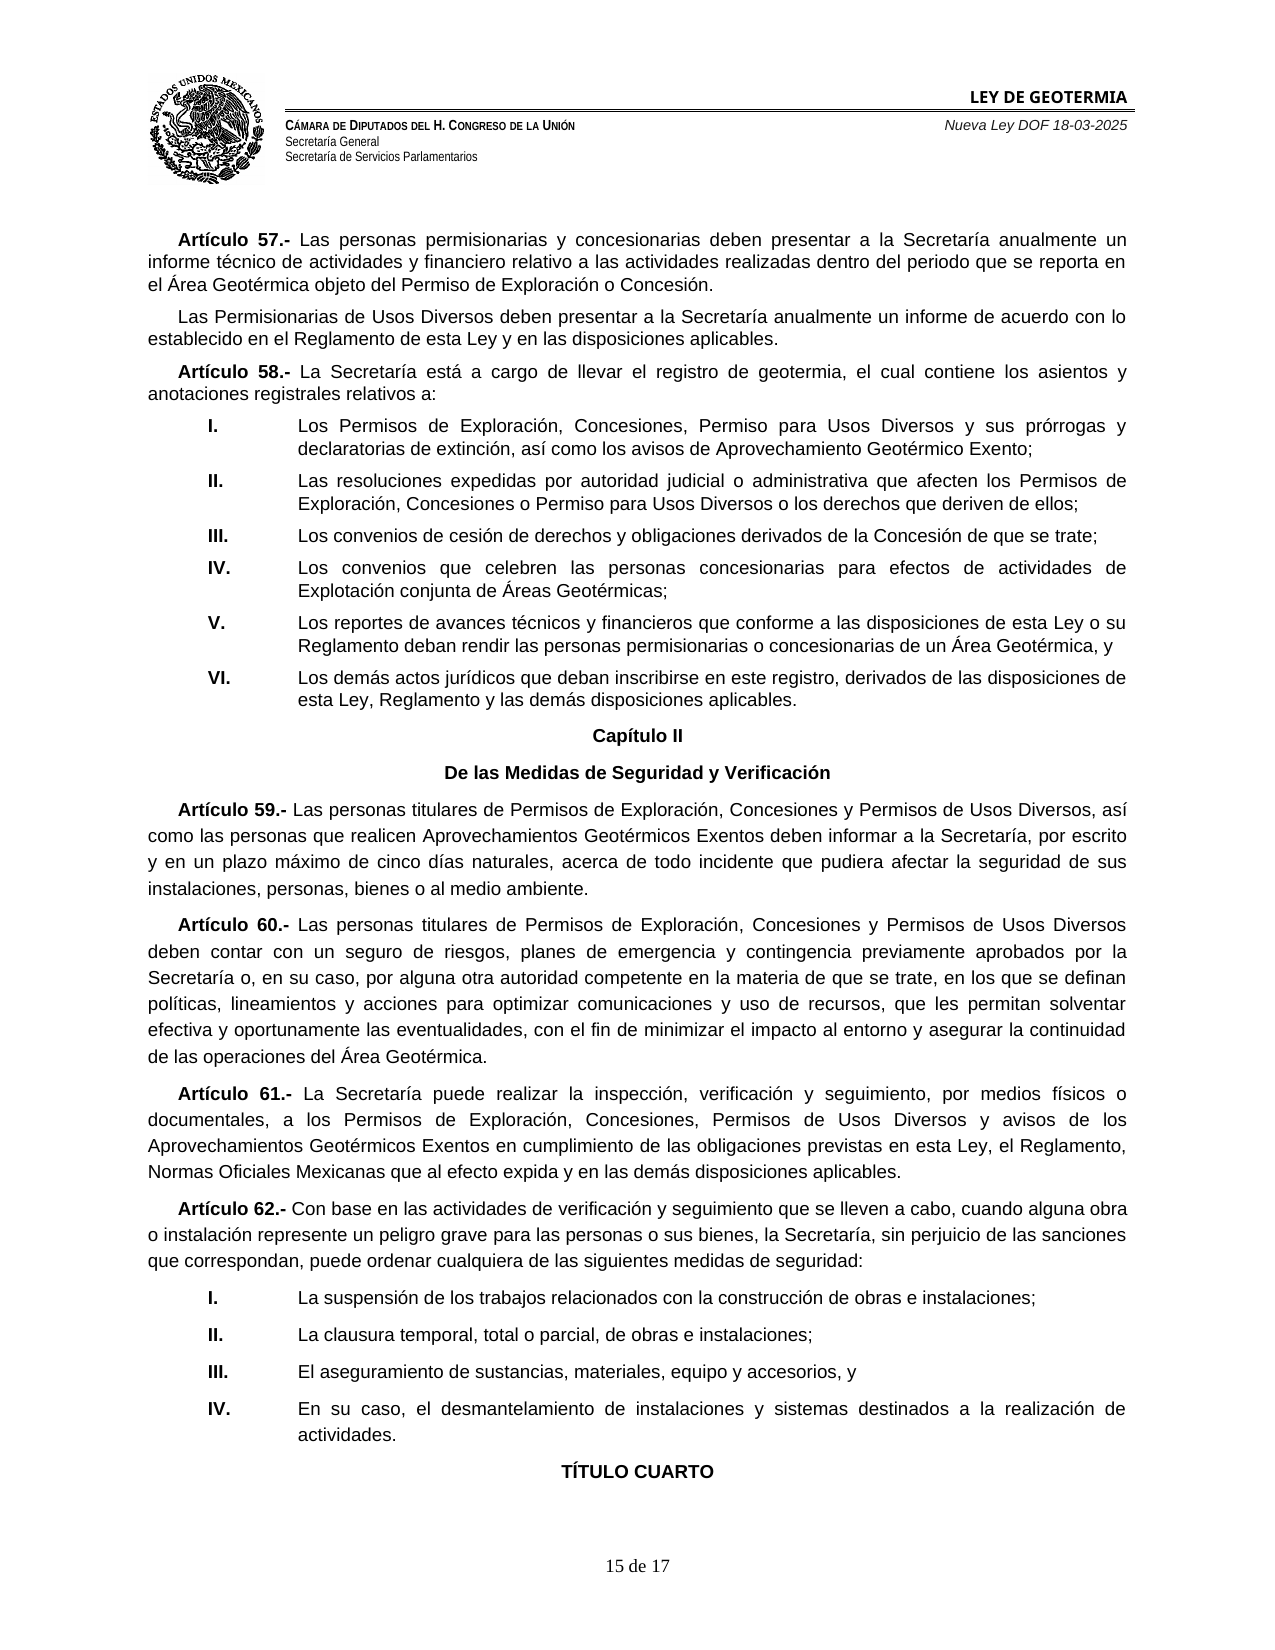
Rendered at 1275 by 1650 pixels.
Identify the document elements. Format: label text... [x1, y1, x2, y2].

text II. La clausura temporal, total o parcial, de obras e instalaciones; [208, 1321, 1127, 1347]
text II. Las resoluciones expedidas por autoridad judicial o administrativa que afecten los Permisos de Exploración, Concesiones o Permiso para Usos Diversos o los derechos que deriven de ellos; [208, 470, 1127, 515]
text Artículo 62.- Con base en las actividades de verificación y seguimiento que se lleven a cabo, cuando alguna obra o instalación represente un peligro grave para las personas o sus bienes, la Secretaría, sin perjuicio de las sanciones que correspondan, puede ordenar cualquiera de las siguientes medidas de seguridad: [148, 1194, 1127, 1273]
text Artículo 60.- Las personas titulares de Permisos de Exploración, Concesiones y Permisos de Usos Diversos deben contar con un seguro de riesgos, planes de emergencia y contingencia previamente aprobados por la Secretaría o, en su caso, por alguna otra autoridad competente en la materia de que se trate, en los que se definan políticas, lineamientos y acciones para optimizar comunicaciones y uso de recursos, que les permitan solventar efectiva y oportunamente las eventualidades, con el fin de minimizar el impacto al entorno y asegurar la continuidad de las operaciones del Área Geotérmica. [148, 911, 1127, 1068]
text Artículo 59.- Las personas titulares de Permisos de Exploración, Concesiones y Permisos de Usos Diversos, así como las personas que realicen Aprovechamientos Geotérmicos Exentos deben informar a la Secretaría, por escrito y en un plazo máximo de cinco días naturales, acerca de todo incidente que pudiera afectar la seguridad de sus instalaciones, personas, bienes o al medio ambiente. [148, 795, 1127, 900]
text Artículo 58.- La Secretaría está a cargo de llevar el registro de geotermia, el cual contiene los asientos y anotaciones registrales relativos a: [148, 360, 1127, 405]
text VI. Los demás actos jurídicos que deban inscribirse en este registro, derivados de las disposiciones de esta Ley, Reglamento y las demás disposiciones aplicables. [208, 666, 1127, 711]
text Las Permisionarias de Usos Diversos deben presentar a la Secretaría anualmente un informe de acuerdo con lo establecido en el Reglamento de esta Ley y en las disposiciones aplicables. [148, 305, 1127, 350]
text IV. Los convenios que celebren las personas concesionarias para efectos de actividades de Explotación conjunta de Áreas Geotérmicas; [208, 557, 1127, 602]
text Artículo 61.- La Secretaría puede realizar la inspección, verificación y seguimiento, por medios físicos o documentales, a los Permisos de Exploración, Concesiones, Permisos de Usos Diversos y avisos de los Aprovechamientos Geotérmicos Exentos en cumplimiento de las obligaciones previstas en esta Ley, el Reglamento, Normas Oficiales Mexicanas que al efecto expida y en las demás disposiciones aplicables. [148, 1079, 1127, 1184]
text TÍTULO CUARTO [148, 1457, 1127, 1483]
text Capítulo II [148, 722, 1127, 748]
text I. La suspensión de los trabajos relacionados con la construcción de obras e instalaciones; [208, 1284, 1127, 1310]
text V. Los reportes de avances técnicos y financieros que conforme a las disposiciones de esta Ley o su Reglamento deban rendir las personas permisionarias o concesionarias de un Área Geotérmica, y [208, 612, 1127, 657]
text De las Medidas de Seguridad y Verificación [148, 759, 1127, 785]
text III. El aseguramiento de sustancias, materiales, equipo y accesorios, y [208, 1357, 1127, 1383]
text I. Los Permisos de Exploración, Concesiones, Permiso para Usos Diversos y sus prórrogas y declaratorias de extinción, así como los avisos de Aprovechamiento Geotérmico Exento; [208, 415, 1127, 460]
text III. Los convenios de cesión de derechos y obligaciones derivados de la Concesión de que se trate; [208, 524, 1127, 547]
text IV. En su caso, el desmantelamiento de instalaciones y sistemas destinados a la realización de actividades. [208, 1394, 1127, 1447]
text Artículo 57.- Las personas permisionarias y concesionarias deben presentar a la Secretaría anualmente un informe técnico de actividades y financiero relativo a las actividades realizadas dentro del periodo que se reporta en el Área Geotérmica objeto del Permiso de Exploración o Concesión. [148, 228, 1127, 296]
